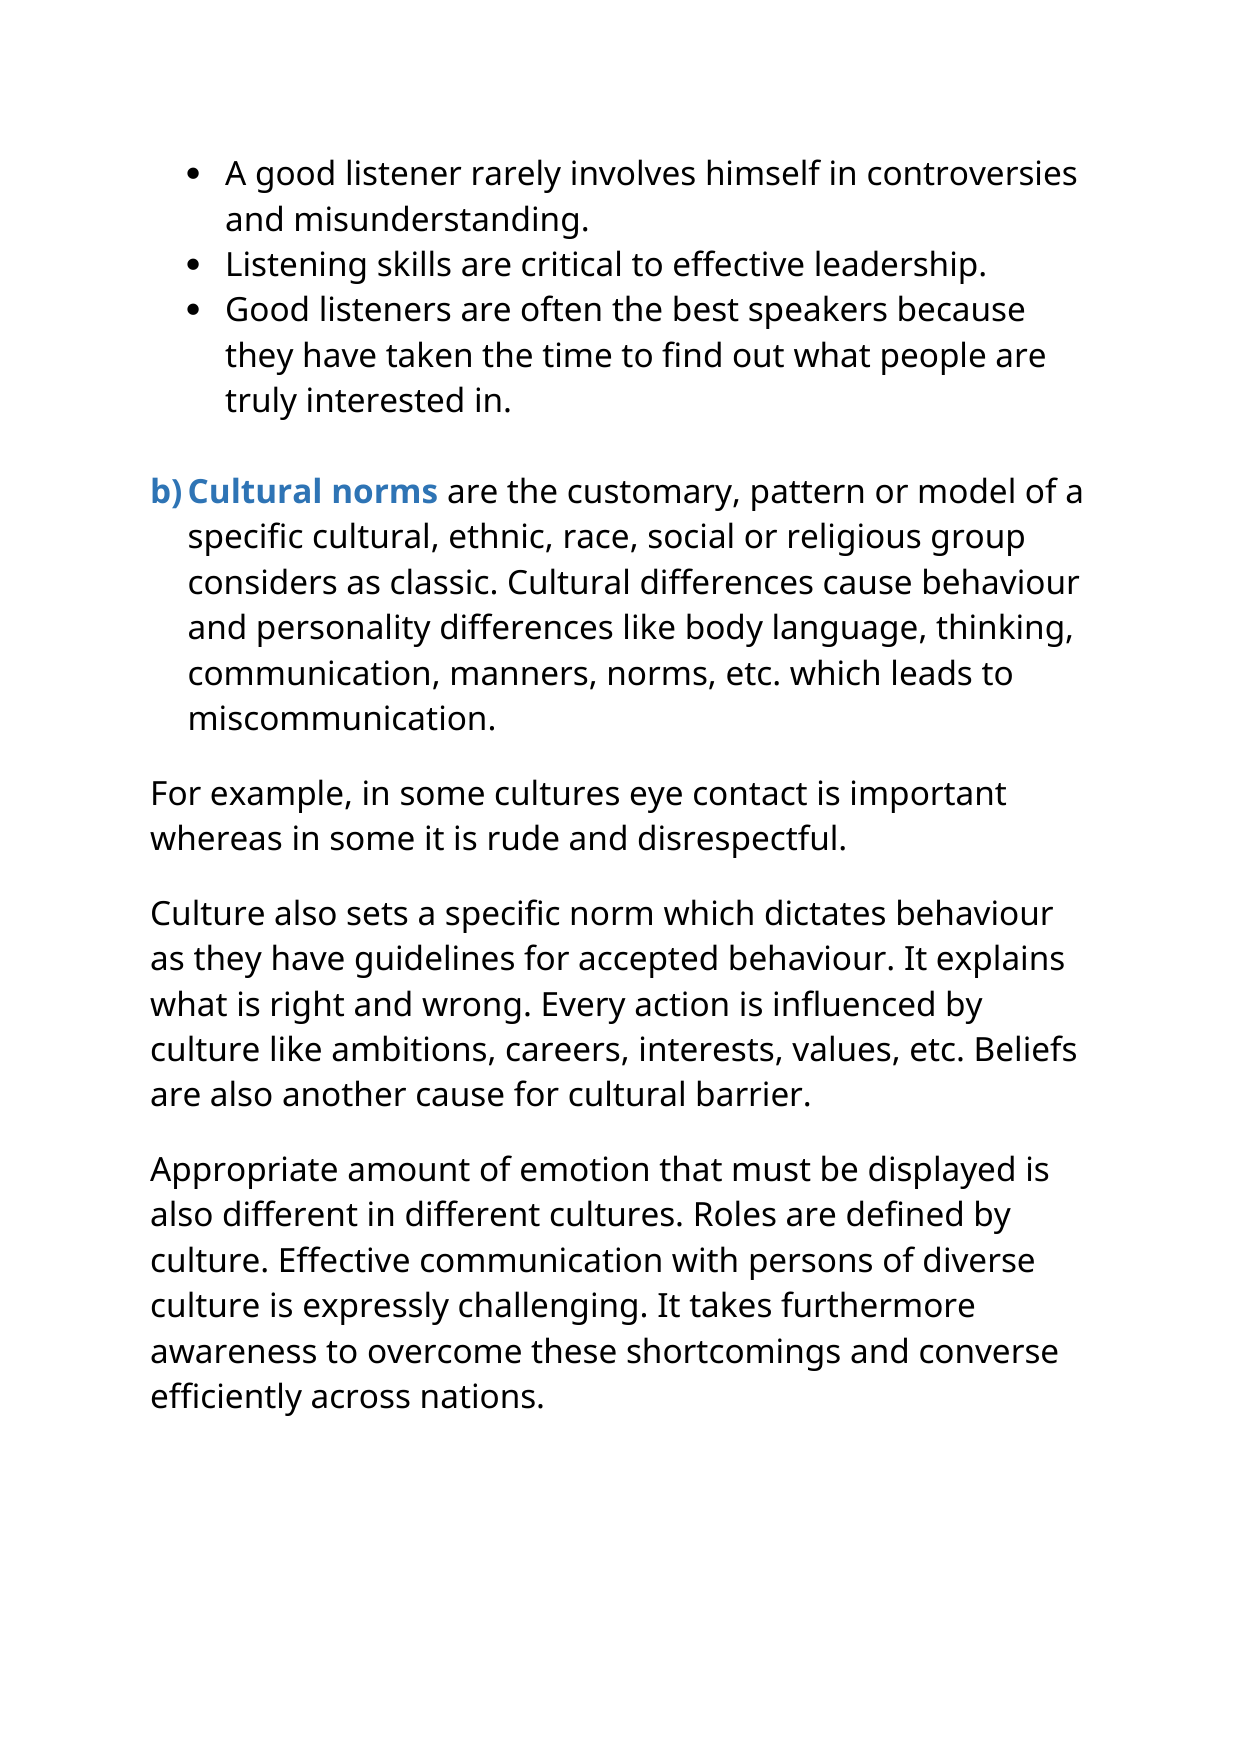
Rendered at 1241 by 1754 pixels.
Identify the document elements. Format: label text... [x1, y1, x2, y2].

list Listening skills are critical to effective leadership. [187, 241, 1090, 286]
text For example, in some cultures eye contact is important whereas in some it is rude and disrespectful. [150, 769, 1090, 860]
text Appropriate amount of emotion that must be displayed is also different in different cultures. Roles are defined by culture. Effective communication with persons of diverse culture is expressly challenging. It takes furthermore awareness to overcome these shortcomings and converse efficiently across nations. [150, 1146, 1090, 1418]
list Cultural norms are the customary, pattern or model of a specific cultural, ethnic, race, social or religious group considers as classic. Cultural differences cause behaviour and personality differences like body language, thinking, communication, manners, norms, etc. which leads to miscommunication. [150, 468, 1090, 740]
text Culture also sets a specific norm which dictates behaviour as they have guidelines for accepted behaviour. It explains what is right and wrong. Every action is influenced by culture like ambitions, careers, interests, values, etc. Beliefs are also another cause for cultural barrier. [150, 889, 1090, 1117]
list A good listener rarely involves himself in controversies and misunderstanding. [187, 150, 1090, 241]
list Good listeners are often the best speakers because they have taken the time to find out what people are truly interested in. [187, 286, 1090, 422]
